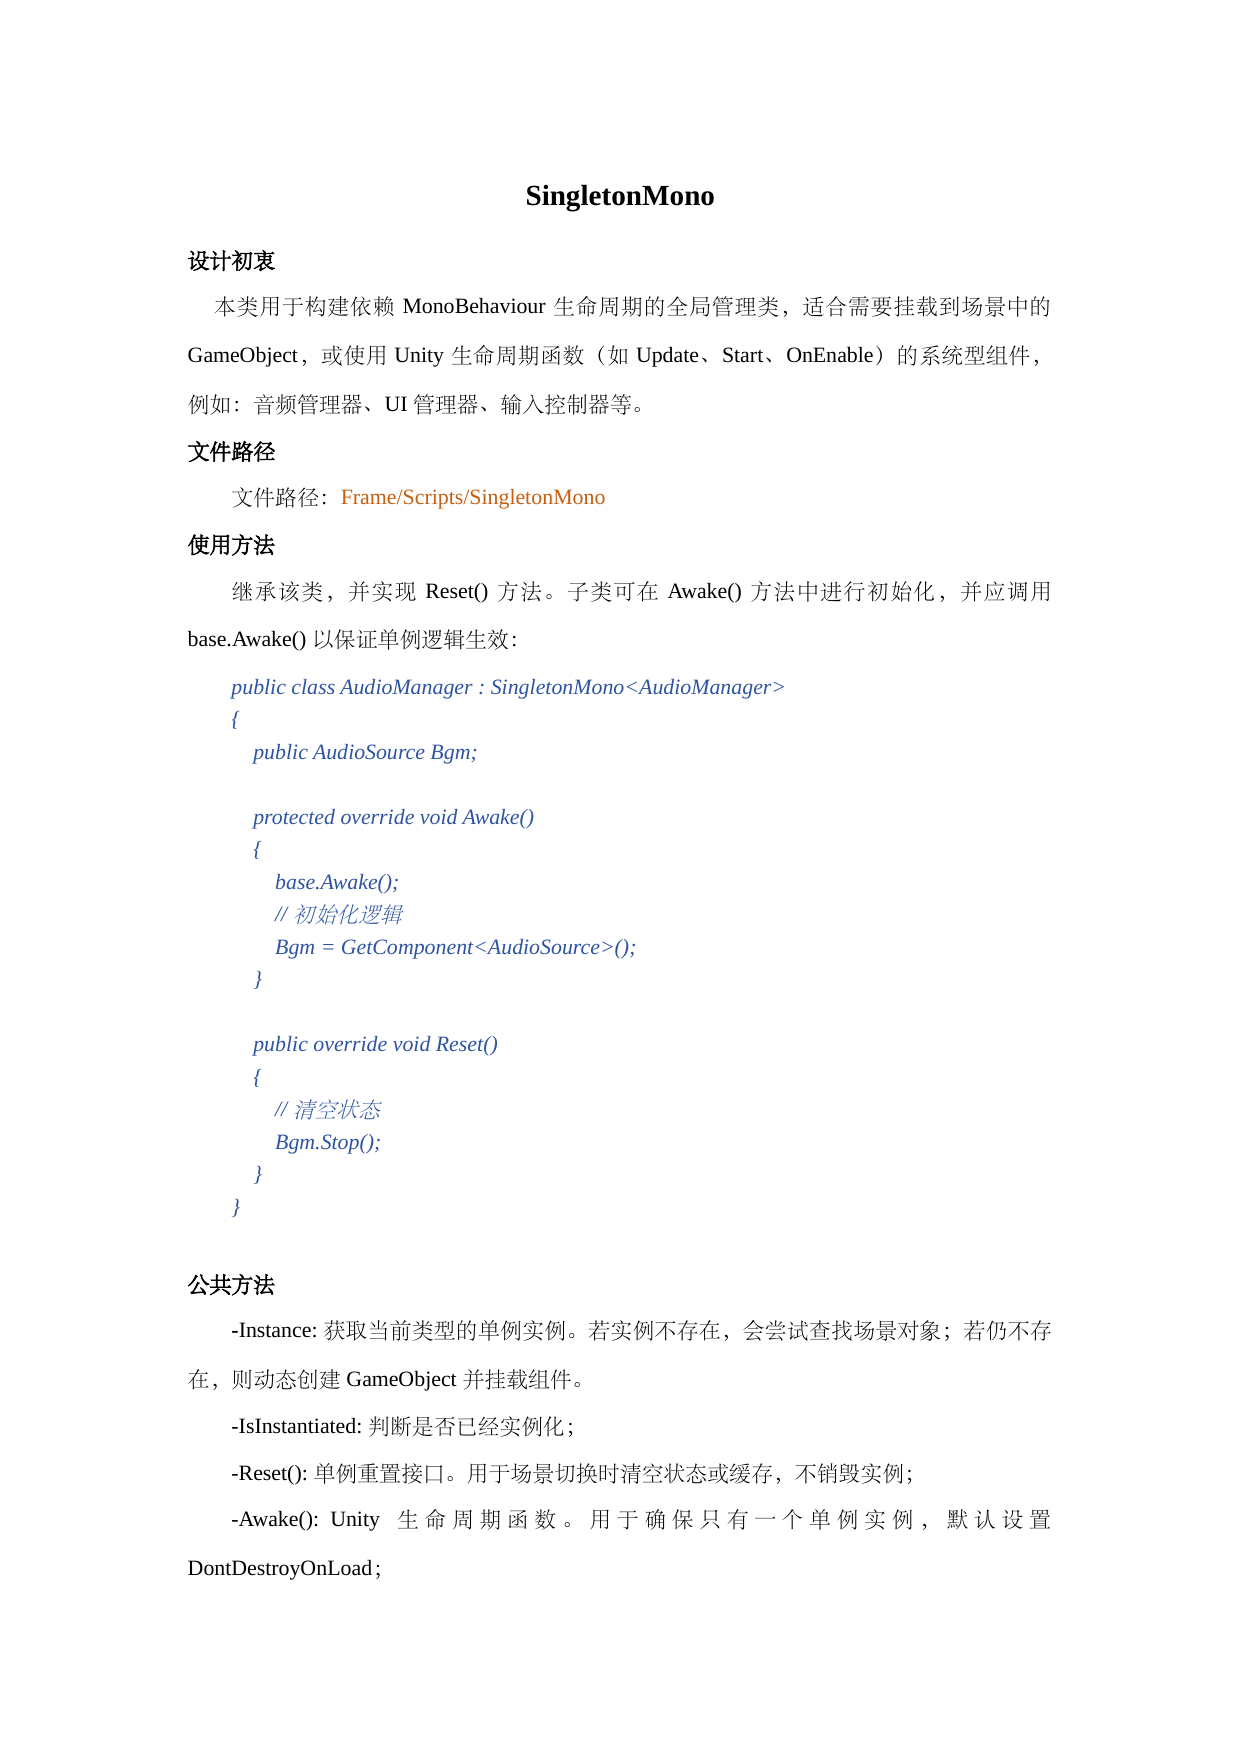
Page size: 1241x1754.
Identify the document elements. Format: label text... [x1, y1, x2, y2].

text public class AudioManager : SingletonMono<AudioManager> [187, 670, 1053, 702]
text { [187, 832, 1053, 865]
text -Reset(): 单例重置接口。用于场景切换时清空状态或缓存，不销毁实例； [187, 1456, 1053, 1489]
text } [187, 1157, 1053, 1190]
text base.Awake(); [187, 865, 1053, 897]
text public override void Reset() [187, 1027, 1053, 1060]
text -IsInstantiated: 判断是否已经实例化； [187, 1410, 1053, 1442]
text Bgm = GetComponent<AudioSource>(); [187, 930, 1053, 962]
text Bgm.Stop(); [187, 1125, 1053, 1157]
text { [187, 1060, 1053, 1092]
text 公共方法 [187, 1268, 1053, 1300]
text public AudioSource Bgm; [187, 735, 1053, 767]
text 本类用于构建依赖 MonoBehaviour 生命周期的全局管理类，适合需要挂载到场景中的 GameObject，或使用 Unity 生命周期函数（如 Update、Start、OnEnable）的系统型组件，例如：音频管理器、UI 管理器、输入控制器等。 [187, 290, 1053, 420]
text } [187, 1190, 1053, 1222]
text } [187, 962, 1053, 995]
text // 初始化逻辑 [187, 897, 1053, 930]
text -Awake(): Unity 生命周期函数。用于确保只有一个单例实例，默认设置 DontDestroyOnLoad； [187, 1503, 1053, 1584]
text // 清空状态 [187, 1092, 1053, 1125]
text { [187, 702, 1053, 735]
text SingletonMono [187, 162, 1053, 227]
text protected override void Awake() [187, 800, 1053, 832]
text 设计初衷 [187, 244, 1053, 276]
text 继承该类，并实现 Reset() 方法。子类可在 Awake() 方法中进行初始化，并应调用 base.Awake() 以保证单例逻辑生效： [187, 574, 1053, 656]
text 使用方法 [187, 528, 1053, 560]
text 文件路径 [187, 434, 1053, 467]
text -Instance: 获取当前类型的单例实例。若实例不存在，会尝试查找场景对象；若仍不存在，则动态创建 GameObject 并挂载组件。 [187, 1314, 1053, 1396]
text 文件路径：Frame/Scripts/SingletonMono [187, 481, 1053, 514]
